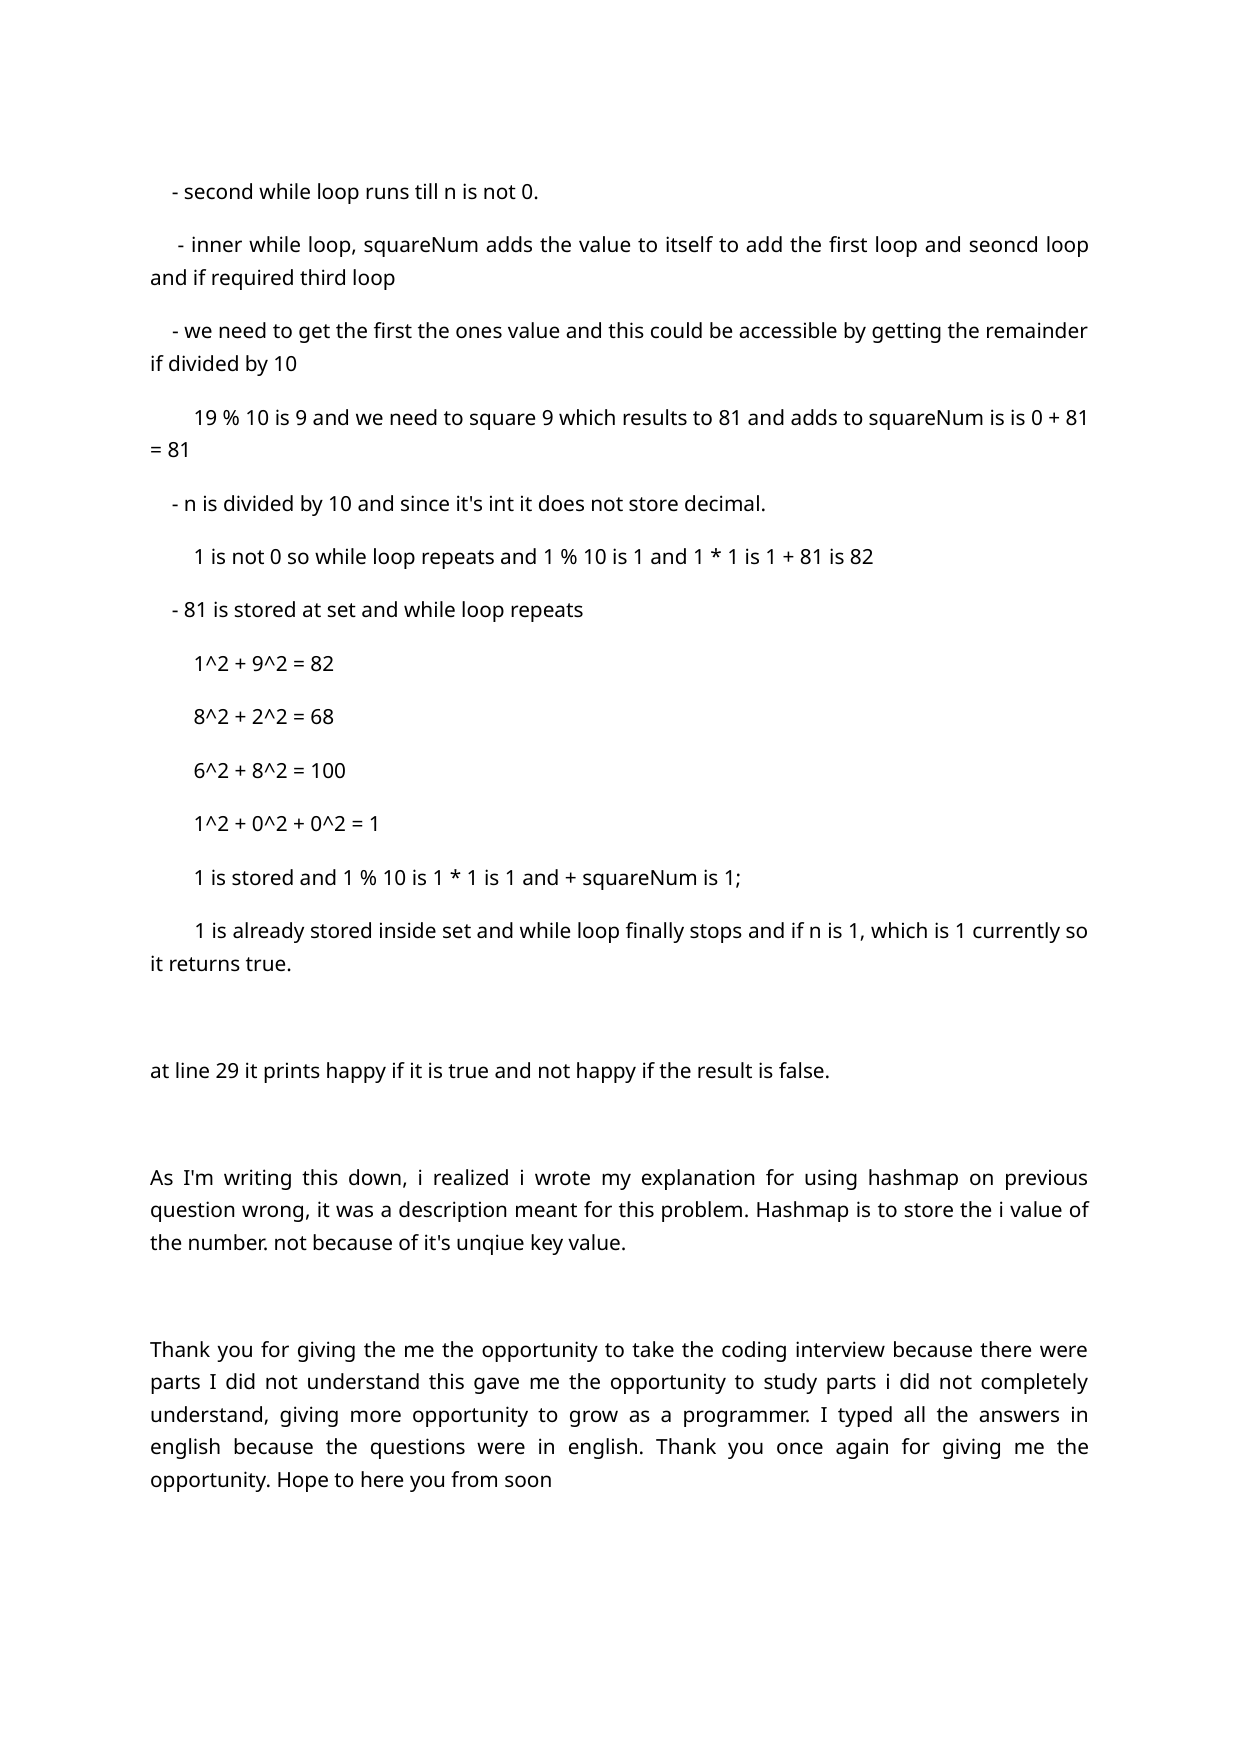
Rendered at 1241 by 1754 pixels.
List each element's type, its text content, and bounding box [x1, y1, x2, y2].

text 1 is already stored inside set and while loop finally stops and if n is 1, which is 1 currently so it returns true. [150, 916, 1090, 977]
text As I'm writing this down, i realized i wrote my explanation for using hashmap on previous question wrong, it was a description meant for this problem. Hashmap is to store the i value of the number. not because of it's unqiue key value. [150, 1163, 1090, 1256]
text 1 is not 0 so while loop repeats and 1 % 10 is 1 and 1 * 1 is 1 + 81 is 82 [150, 542, 1090, 571]
text 1^2 + 0^2 + 0^2 = 1 [150, 809, 1090, 838]
text Thank you for giving the me the opportunity to take the coding interview because there were parts I did not understand this gave me the opportunity to study parts i did not completely understand, giving more opportunity to grow as a programmer. I typed all the answers in english because the questions were in english. Thank you once again for giving me the opportunity. Hope to here you from soon [150, 1335, 1090, 1493]
text - inner while loop, squareNum adds the value to itself to add the first loop and seoncd loop and if required third loop [150, 231, 1090, 292]
text - 81 is stored at set and while loop repeats [150, 596, 1090, 624]
text 8^2 + 2^2 = 68 [150, 702, 1090, 731]
text 19 % 10 is 9 and we need to square 9 which results to 81 and adds to squareNum is is 0 + 81 = 81 [150, 403, 1090, 464]
text 6^2 + 8^2 = 100 [150, 756, 1090, 784]
text - n is divided by 10 and since it's int it does not store decimal. [150, 489, 1090, 517]
text - second while loop runs till n is not 0. [150, 177, 1090, 206]
text at line 29 it prints happy if it is true and not happy if the result is false. [150, 1056, 1090, 1084]
text 1^2 + 9^2 = 82 [150, 649, 1090, 677]
text 1 is stored and 1 % 10 is 1 * 1 is 1 and + squareNum is 1; [150, 863, 1090, 891]
text - we need to get the first the ones value and this could be accessible by getting the remainder if divided by 10 [150, 317, 1090, 378]
